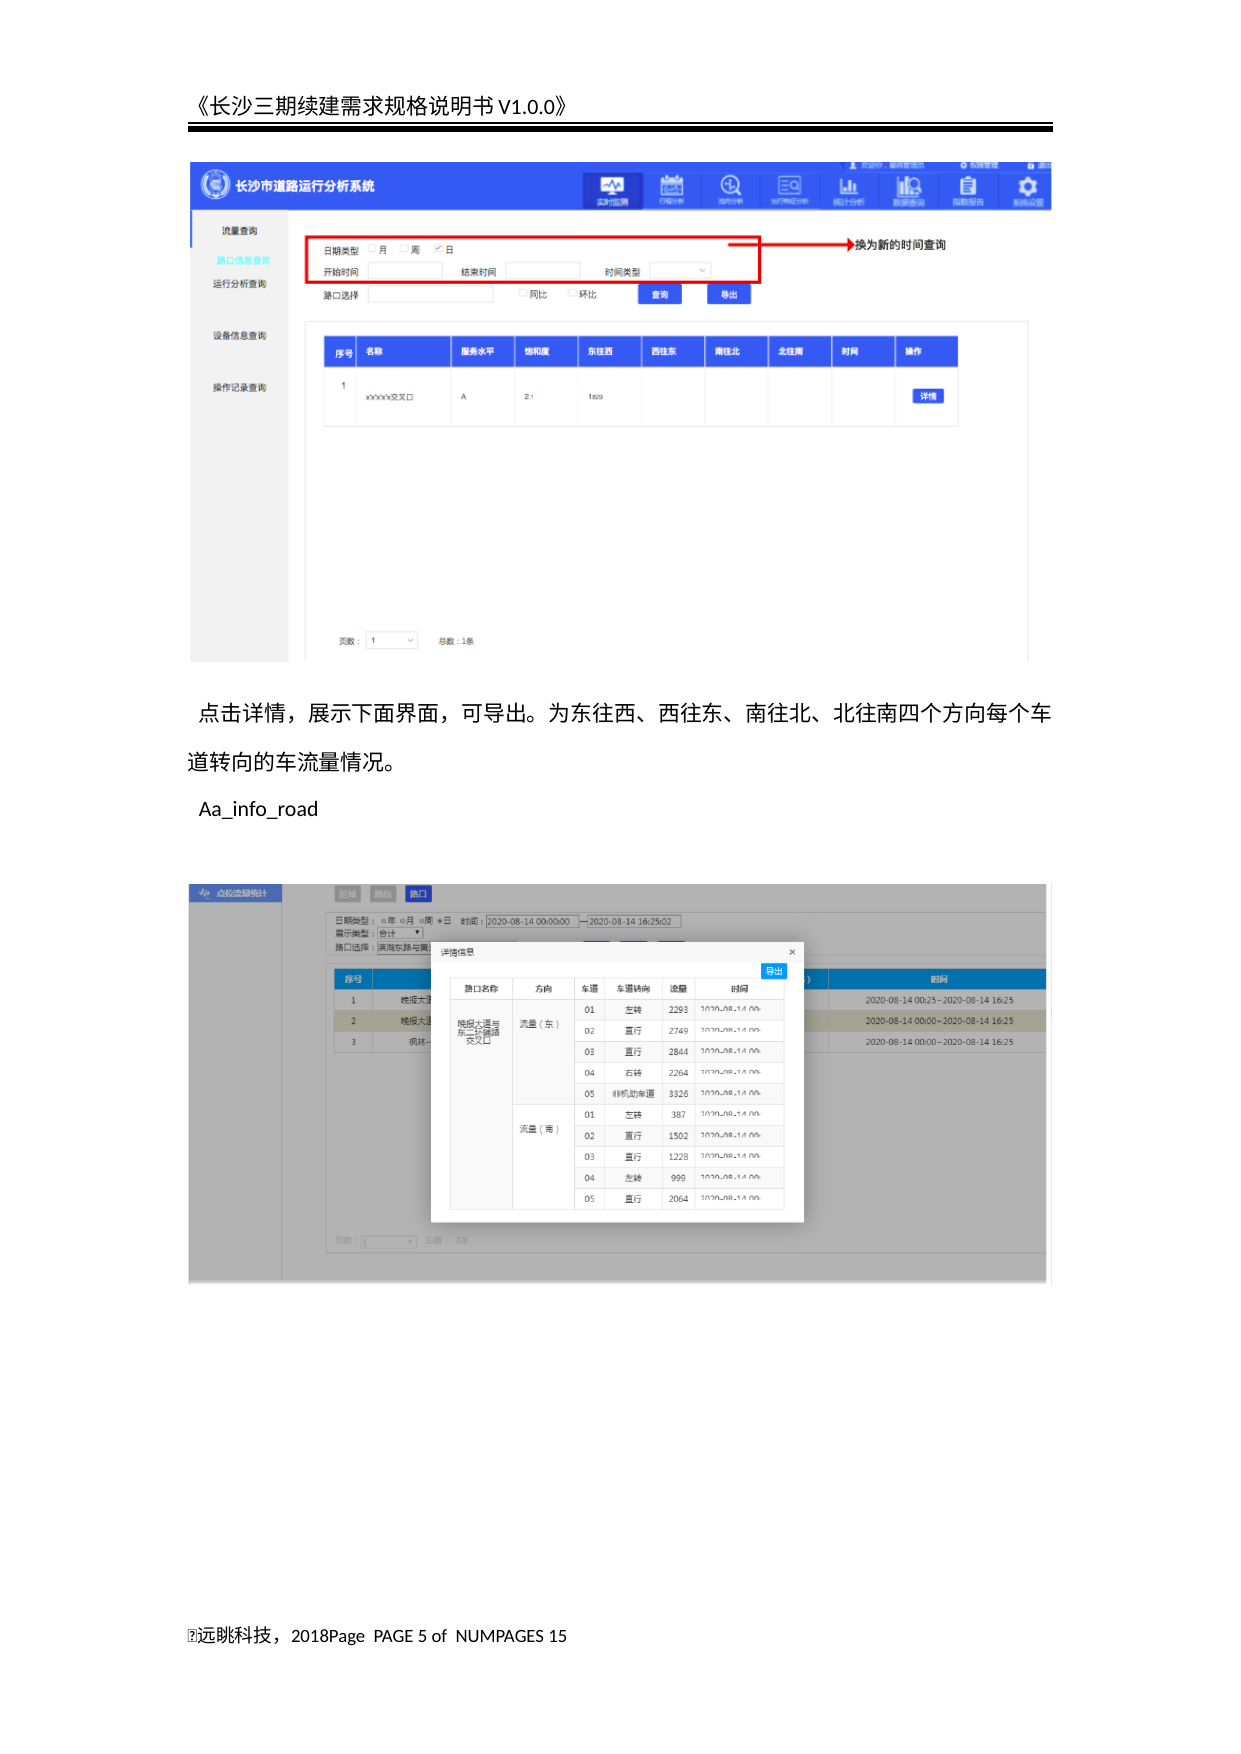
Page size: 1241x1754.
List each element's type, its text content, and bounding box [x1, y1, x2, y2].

text Aa_info_road [187, 792, 1053, 825]
picture [187, 162, 1052, 662]
picture [187, 884, 1052, 1285]
text 点击详情，展示下面界面，可导出。为东往西、西往东、南往北、北往南四个方向每个车道转向的车流量情况。 [187, 695, 1053, 777]
